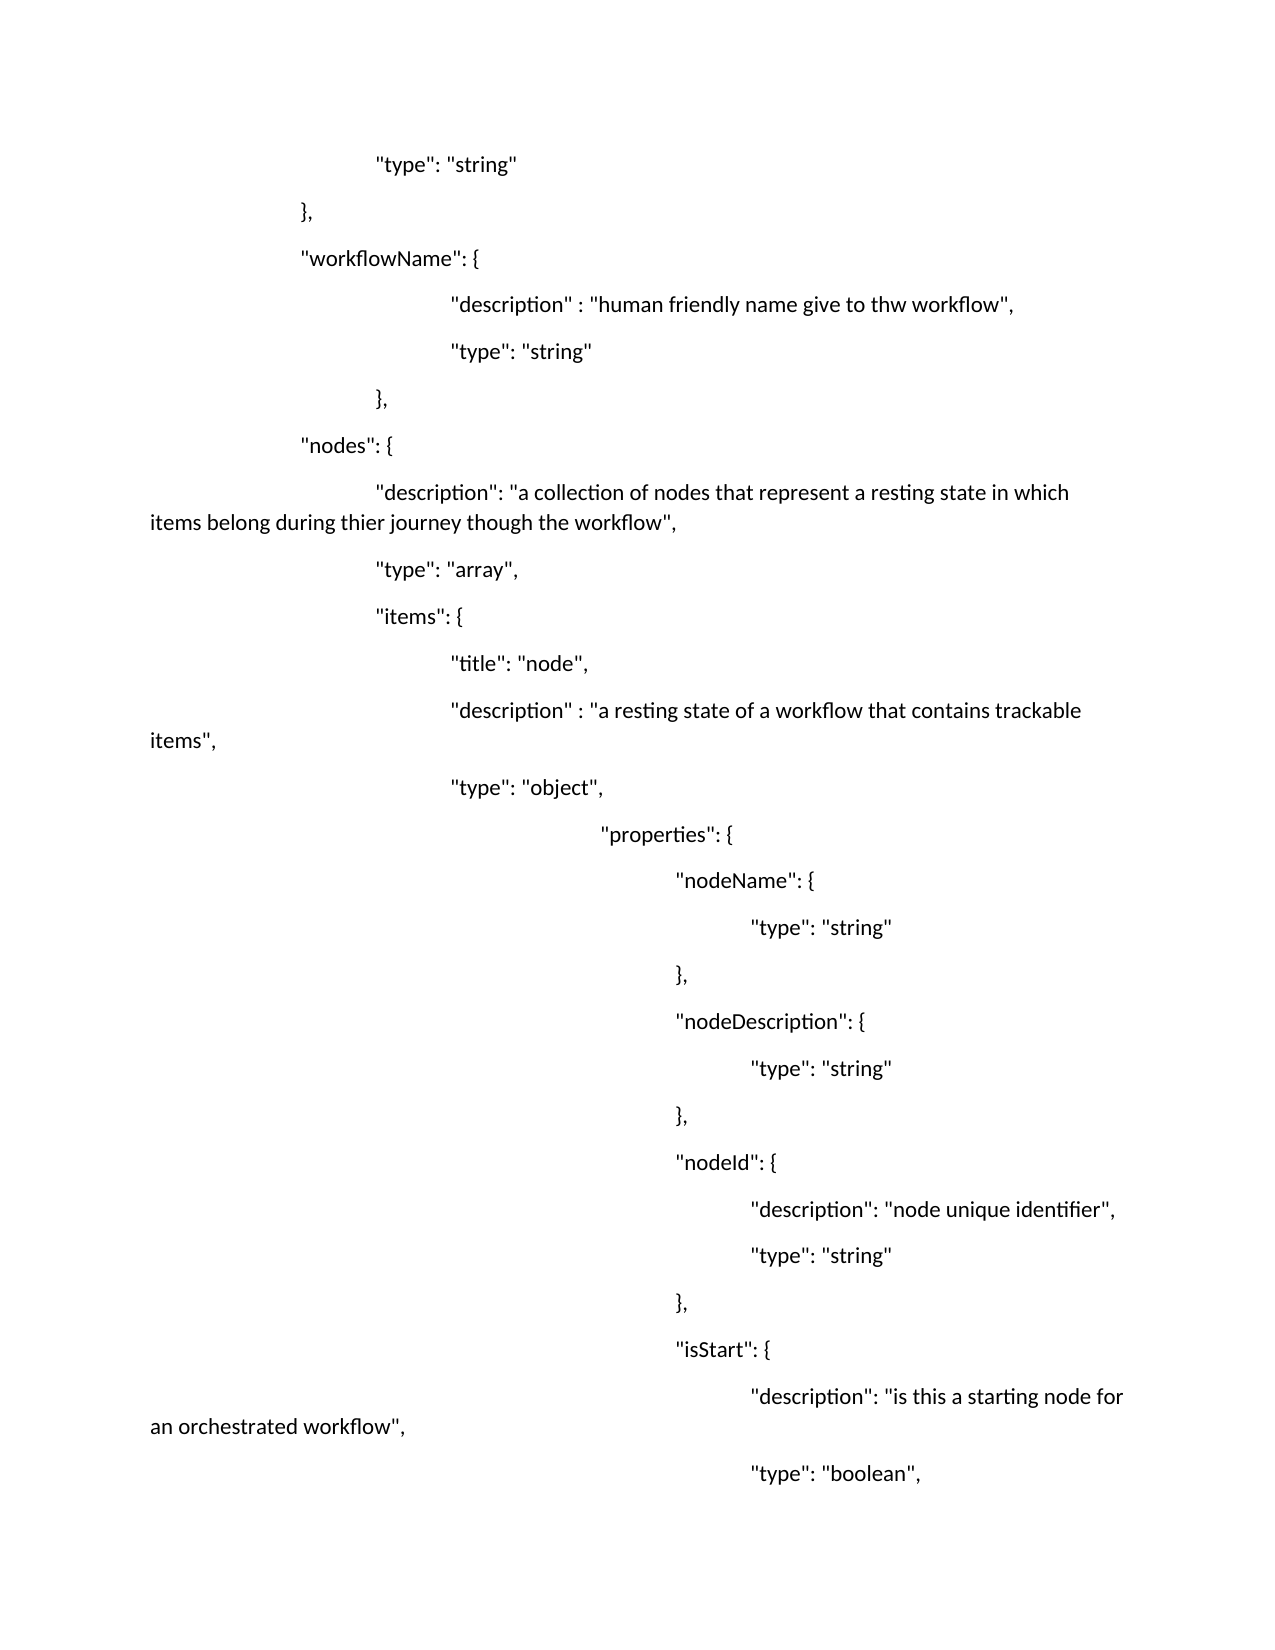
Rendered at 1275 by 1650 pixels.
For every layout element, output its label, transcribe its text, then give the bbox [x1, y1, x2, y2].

text "type": "object", [150, 773, 1125, 801]
text "nodeId": { [150, 1148, 1125, 1176]
text "description": "a collection of nodes that represent a resting state in which items belong during thier journey though the workflow", [150, 478, 1125, 536]
text "title": "node", [150, 649, 1125, 677]
text "nodeName": { [150, 867, 1125, 895]
text "description": "is this a starting node for an orchestrated workflow", [150, 1382, 1125, 1441]
text "workflowName": { [150, 244, 1125, 272]
text }, [150, 1288, 1125, 1317]
text "isStart": { [150, 1335, 1125, 1363]
text "items": { [150, 602, 1125, 630]
text }, [150, 197, 1125, 225]
text }, [150, 960, 1125, 988]
text }, [150, 384, 1125, 412]
text "type": "array", [150, 555, 1125, 583]
text "type": "string" [150, 913, 1125, 942]
text "type": "string" [150, 1242, 1125, 1270]
text "type": "boolean", [150, 1459, 1125, 1487]
text "type": "string" [150, 337, 1125, 366]
text "description" : "a resting state of a workflow that contains trackable items", [150, 696, 1125, 754]
text }, [150, 1101, 1125, 1129]
text "description": "node unique identifier", [150, 1195, 1125, 1223]
text "type": "string" [150, 150, 1125, 178]
text "nodeDescription": { [150, 1007, 1125, 1035]
text "nodes": { [150, 431, 1125, 459]
text "type": "string" [150, 1054, 1125, 1082]
text "properties": { [150, 820, 1125, 848]
text "description" : "human friendly name give to thw workflow", [150, 291, 1125, 319]
